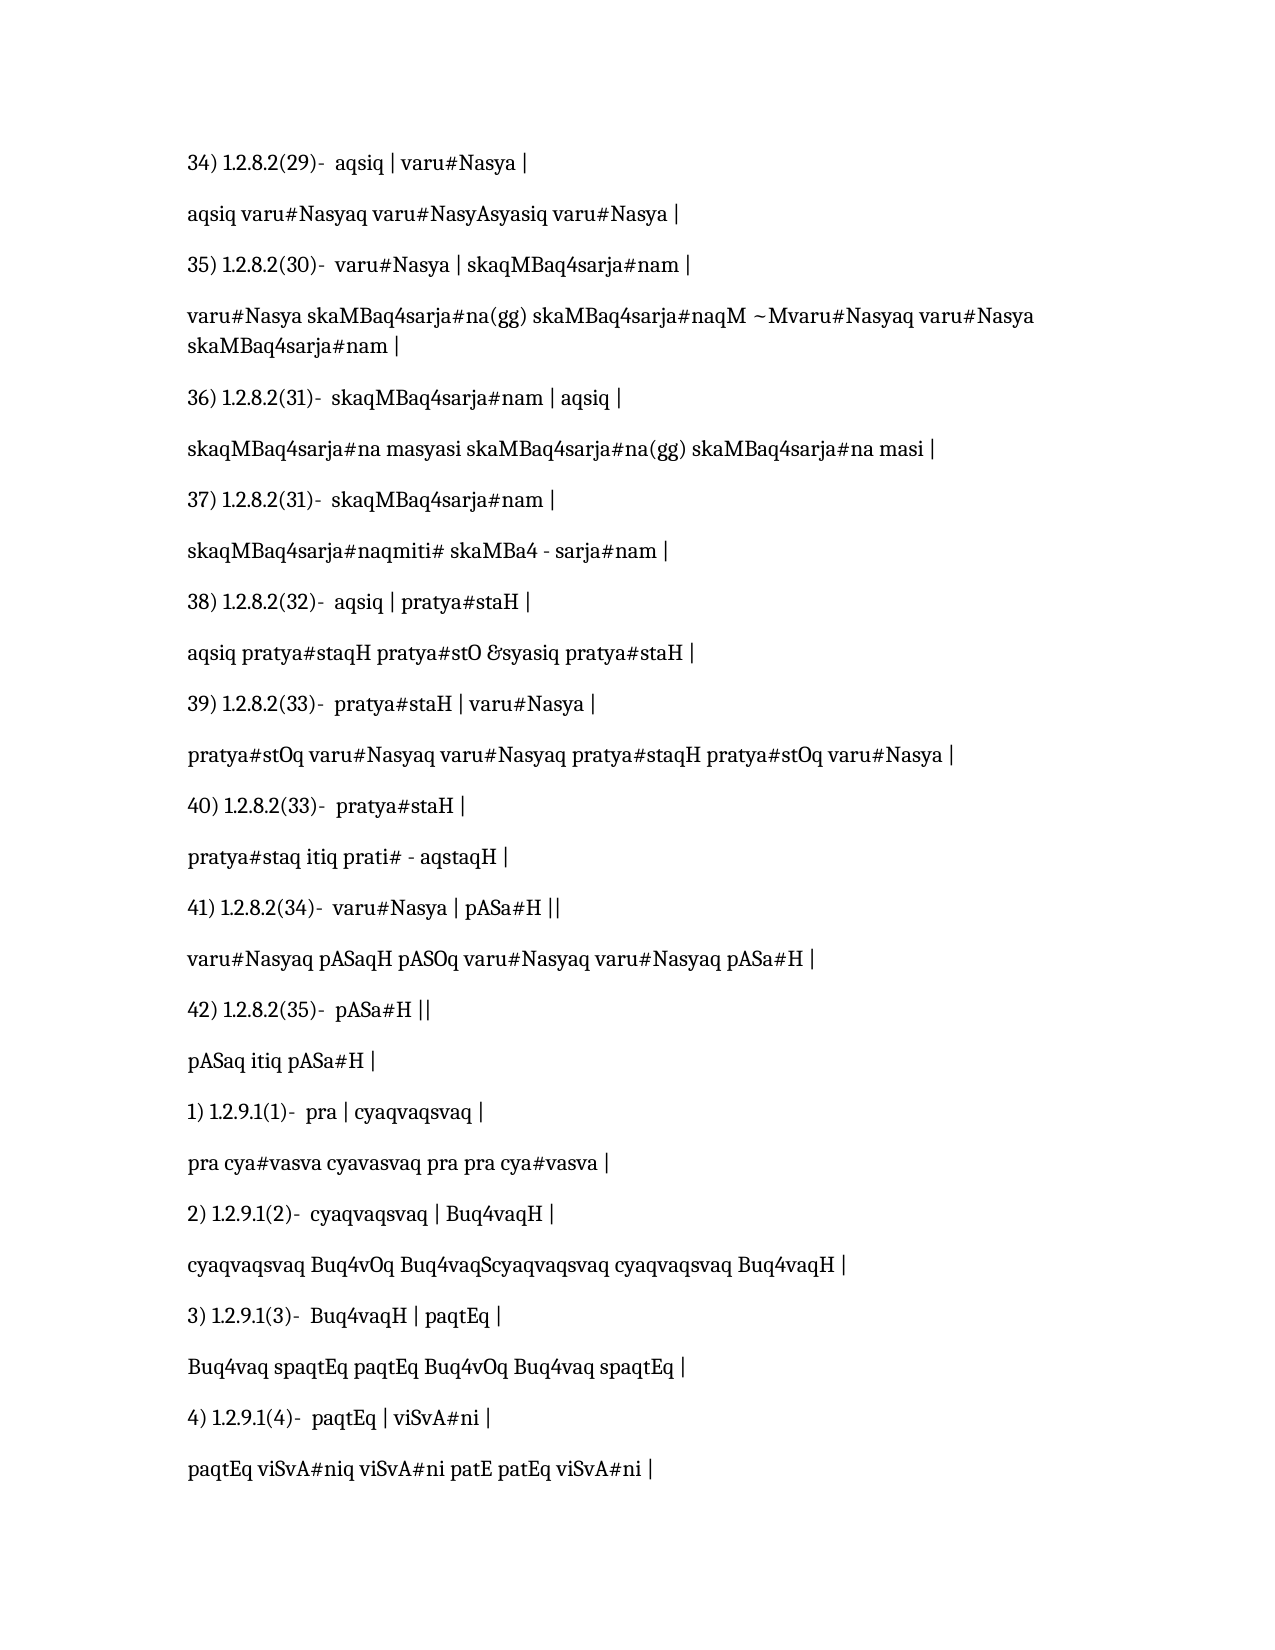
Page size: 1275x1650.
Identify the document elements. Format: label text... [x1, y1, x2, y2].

text 35) 1.2.8.2(30)- varu#Nasya | skaqMBaq4sarja#nam | [187, 252, 1087, 278]
text 36) 1.2.8.2(31)- skaqMBaq4sarja#nam | aqsiq | [187, 384, 1087, 411]
text aqsiq pratya#staqH pratya#stO &syasiq pratya#staH | [187, 639, 1087, 666]
text 38) 1.2.8.2(32)- aqsiq | pratya#staH | [187, 588, 1087, 615]
text 1) 1.2.9.1(1)- pra | cyaqvaqsvaq | [187, 1099, 1087, 1125]
text 37) 1.2.8.2(31)- skaqMBaq4sarja#nam | [187, 486, 1087, 513]
text pratya#stOq varu#Nasyaq varu#Nasyaq pratya#staqH pratya#stOq varu#Nasya | [187, 742, 1087, 768]
text pratya#staq itiq prati# - aqstaqH | [187, 844, 1087, 870]
text pASaq itiq pASa#H | [187, 1048, 1087, 1074]
text varu#Nasya skaMBaq4sarja#na(gg) skaMBaq4sarja#naqM ~Mvaru#Nasyaq varu#Nasya skaMBaq4sarja#nam | [187, 303, 1087, 360]
text cyaqvaqsvaq Buq4vOq Buq4vaqScyaqvaqsvaq cyaqvaqsvaq Buq4vaqH | [187, 1252, 1087, 1278]
text 3) 1.2.9.1(3)- Buq4vaqH | paqtEq | [187, 1303, 1087, 1329]
text 39) 1.2.8.2(33)- pratya#staH | varu#Nasya | [187, 691, 1087, 717]
text 4) 1.2.9.1(4)- paqtEq | viSvA#ni | [187, 1405, 1087, 1432]
text skaqMBaq4sarja#na masyasi skaMBaq4sarja#na(gg) skaMBaq4sarja#na masi | [187, 435, 1087, 462]
text varu#Nasyaq pASaqH pASOq varu#Nasyaq varu#Nasyaq pASa#H | [187, 946, 1087, 972]
text 42) 1.2.8.2(35)- pASa#H || [187, 997, 1087, 1023]
text skaqMBaq4sarja#naqmiti# skaMBa4 - sarja#nam | [187, 537, 1087, 564]
text Buq4vaq spaqtEq paqtEq Buq4vOq Buq4vaq spaqtEq | [187, 1354, 1087, 1381]
text aqsiq varu#Nasyaq varu#NasyAsyasiq varu#Nasya | [187, 201, 1087, 227]
text pra cya#vasva cyavasvaq pra pra cya#vasva | [187, 1150, 1087, 1176]
text 41) 1.2.8.2(34)- varu#Nasya | pASa#H || [187, 895, 1087, 921]
text 2) 1.2.9.1(2)- cyaqvaqsvaq | Buq4vaqH | [187, 1201, 1087, 1227]
text 40) 1.2.8.2(33)- pratya#staH | [187, 793, 1087, 819]
text paqtEq viSvA#niq viSvA#ni patE patEq viSvA#ni | [187, 1456, 1087, 1483]
text 34) 1.2.8.2(29)- aqsiq | varu#Nasya | [187, 150, 1087, 176]
